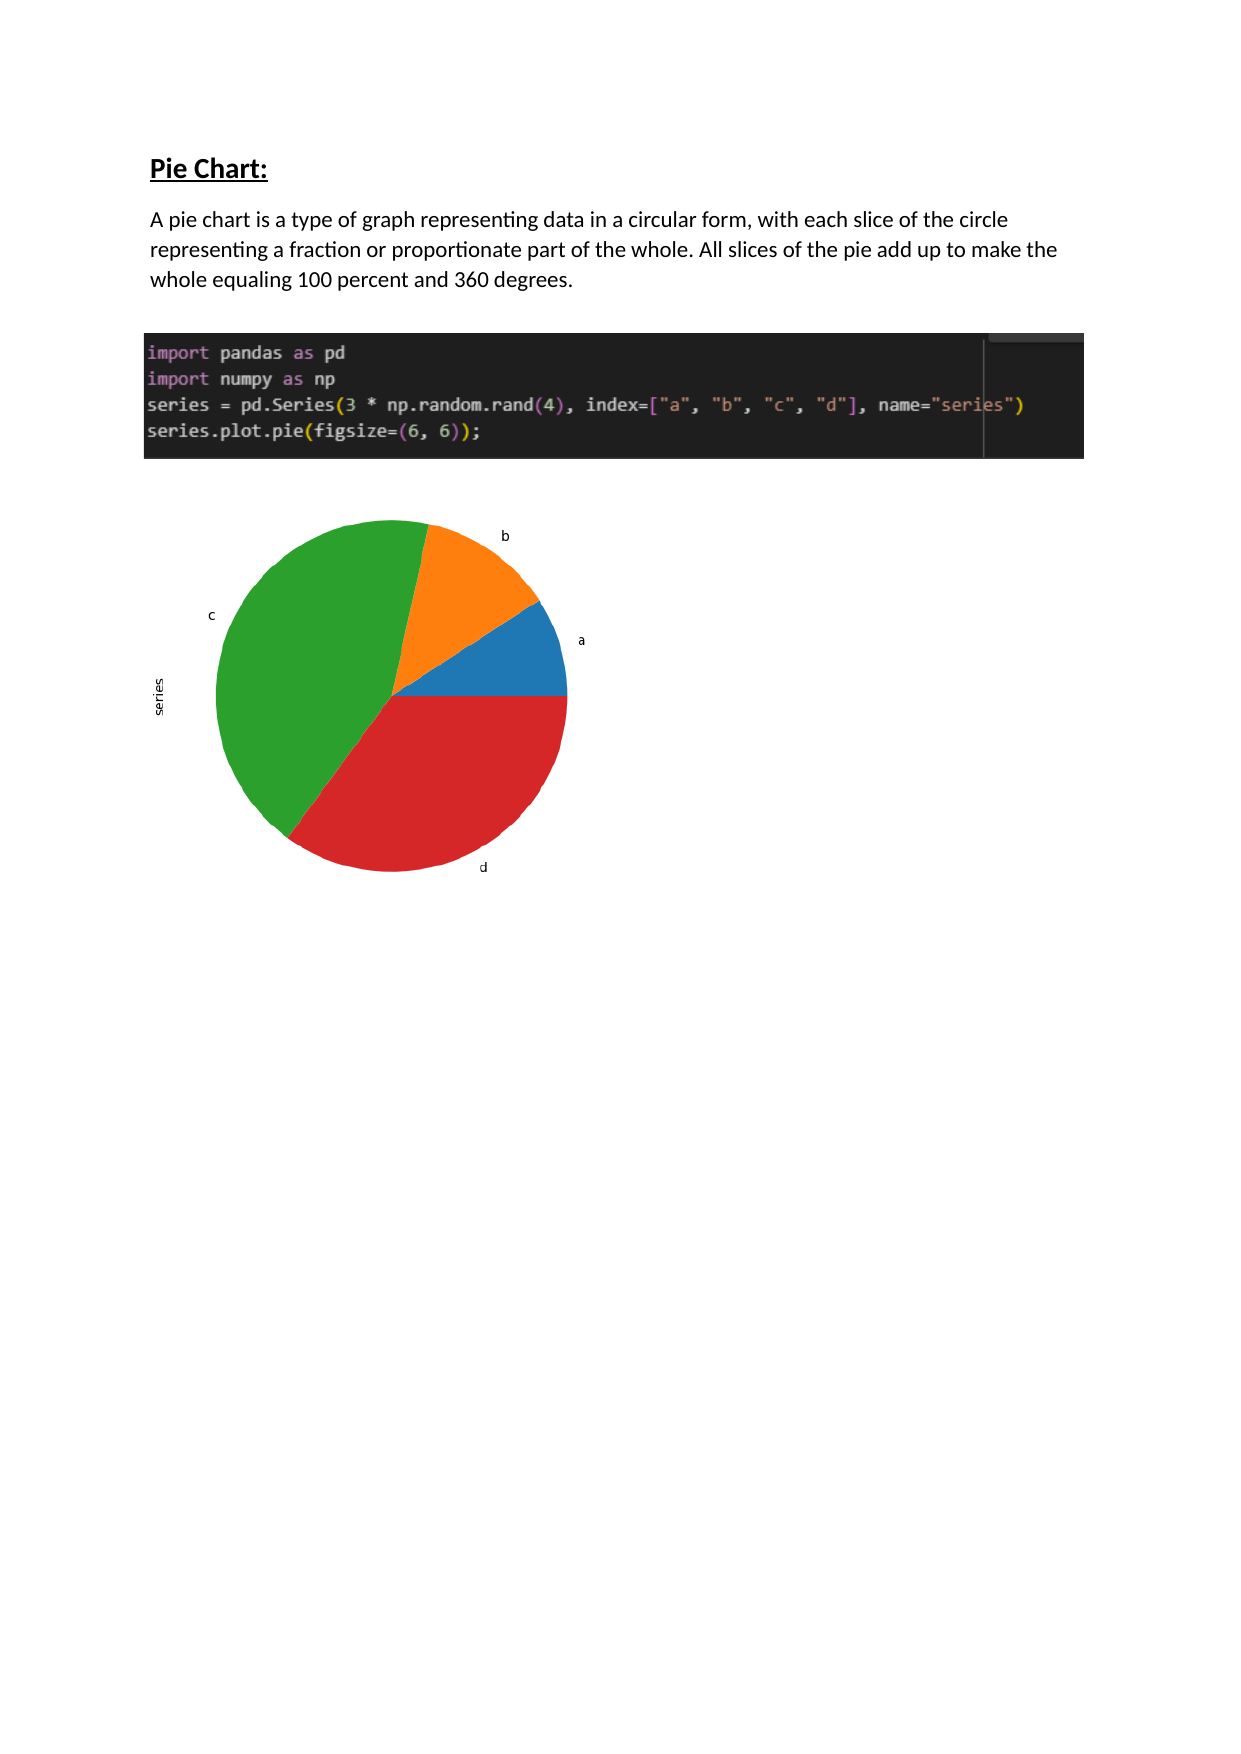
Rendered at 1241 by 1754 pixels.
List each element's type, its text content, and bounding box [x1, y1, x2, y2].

picture [143, 467, 620, 925]
picture [143, 333, 1084, 459]
text Pie Chart: [150, 150, 1090, 186]
text A pie chart is a type of graph representing data in a circular form, with each slice of the circle representing a fraction or proportionate part of the whole. All slices of the pie add up to make the whole equaling 100 percent and 360 degrees. [150, 205, 1090, 293]
